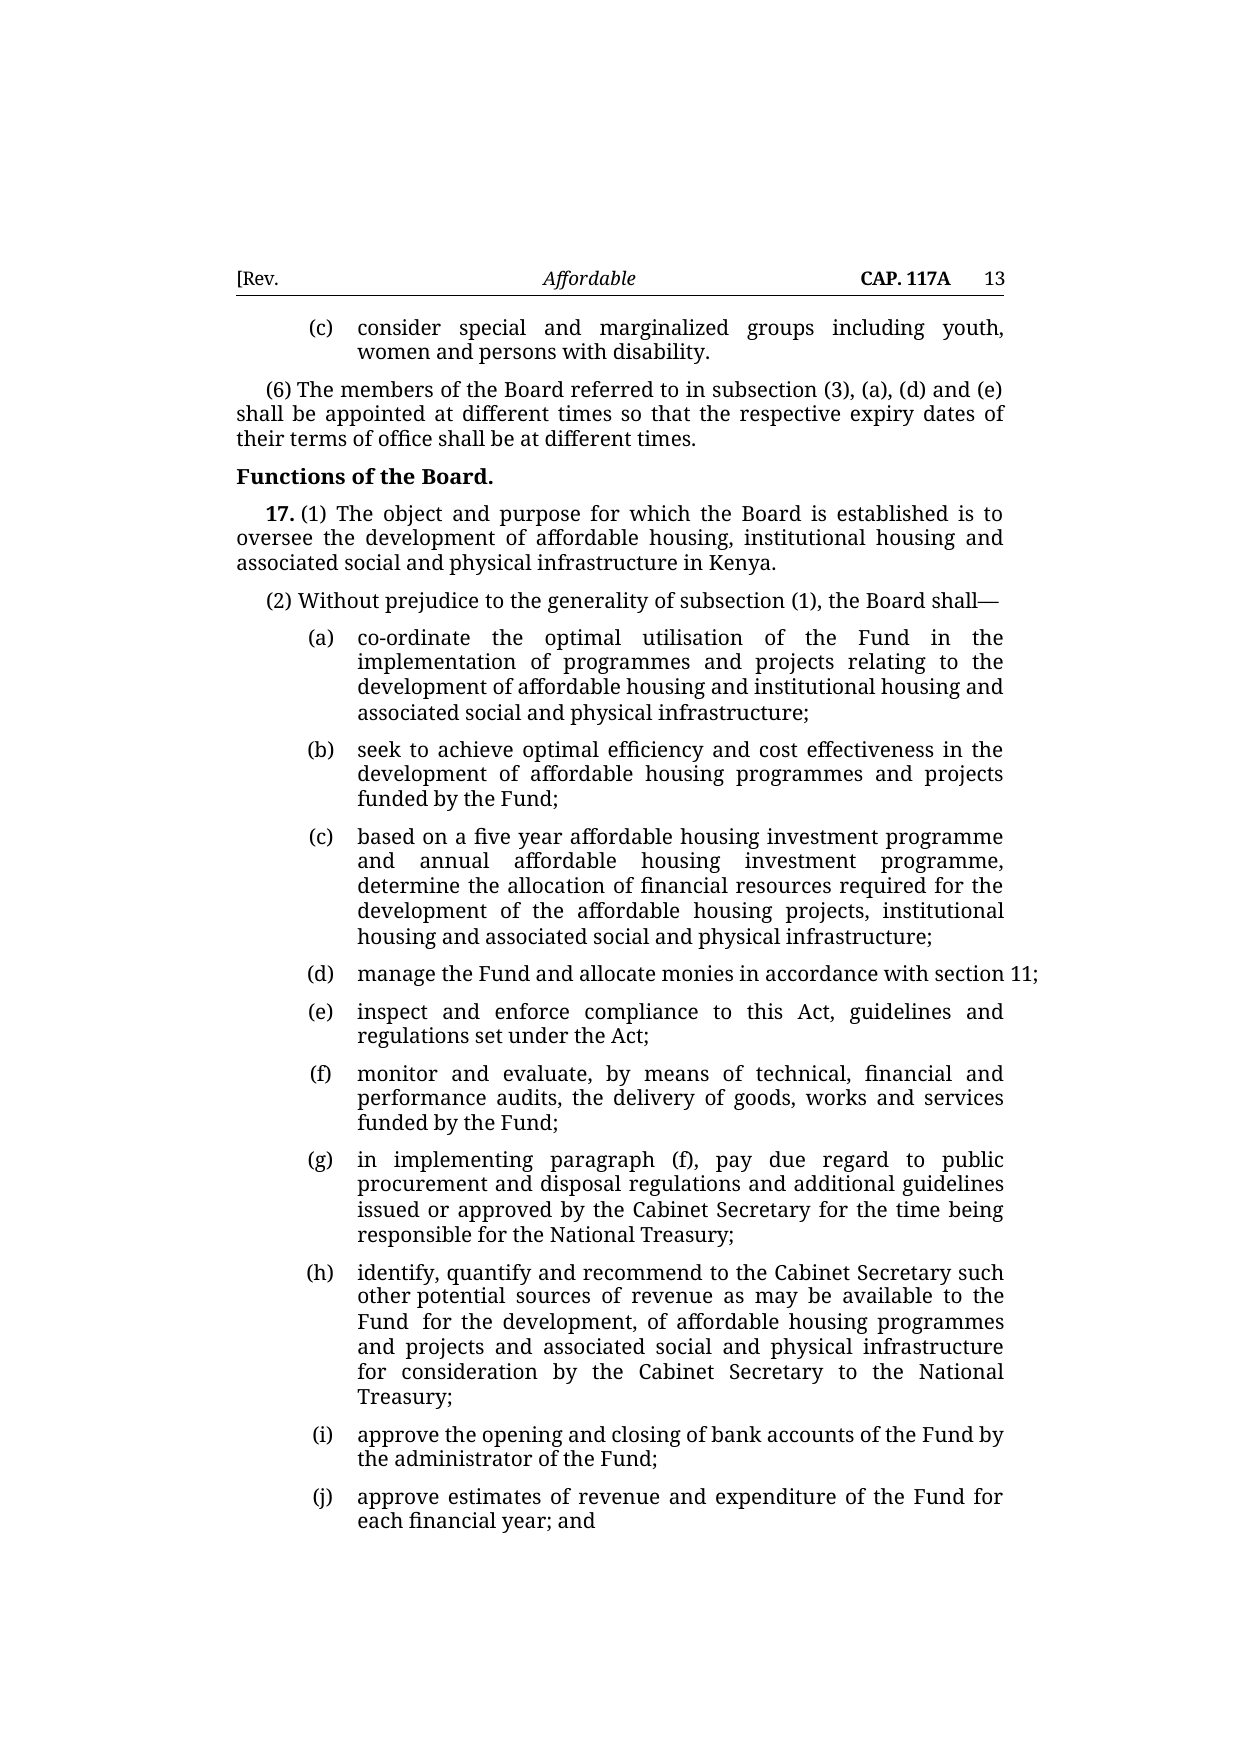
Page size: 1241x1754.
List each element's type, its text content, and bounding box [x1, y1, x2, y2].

list manage the Fund and allocate monies in accordance with section 11; [307, 959, 1065, 988]
subtitle Functions of the Board. [236, 462, 1065, 491]
list based on a ﬁve year affordable housing investment programme and annual affordable housing investment programme, determine the allocation of ﬁnancial resources required for the development of the affordable housing projects, institutional housing and associated social and physical infrastructure; [309, 825, 1004, 950]
text (2) Without prejudice to the generality of subsection (1), the Board shall— [266, 586, 1065, 614]
list in implementing paragraph (f), pay due regard to public procurement and disposal regulations and additional guidelines issued or approved by the Cabinet Secretary for the time being responsible for the National Treasury; [307, 1148, 1004, 1248]
list identify, quantify and recommend to the Cabinet Secretary such other potential sources of revenue as may be available to the Fund for the development, of affordable housing programmes and projects and associated social and physical infrastructure for consideration by the Cabinet Secretary to the National Treasury; [306, 1260, 1004, 1411]
list approve estimates of revenue and expenditure of the Fund for each ﬁnancial year; and [312, 1484, 1004, 1534]
list monitor and evaluate, by means of technical, ﬁnancial and performance audits, the delivery of goods, works and services funded by the Fund; [309, 1061, 1004, 1136]
list consider special and marginalized groups including youth, women and persons with disability. [309, 316, 1004, 366]
list inspect and enforce compliance to this Act, guidelines and regulations set under the Act; [308, 999, 1004, 1049]
list approve the opening and closing of bank accounts of the Fund by the administrator of the Fund; [312, 1422, 1004, 1472]
list seek to achieve optimal efﬁciency and cost effectiveness in the development of affordable housing programmes and projects funded by the Fund; [307, 738, 1004, 813]
list (1) The object and purpose for which the Board is established is to oversee the development of affordable housing, institutional housing and associated social and physical infrastructure in Kenya. [236, 502, 1004, 577]
list The members of the Board referred to in subsection (3), (a), (d) and (e) shall be appointed at different times so that the respective expiry dates of their terms of ofﬁce shall be at different times. [236, 377, 1004, 453]
list co-ordinate the optimal utilisation of the Fund in the implementation of programmes and projects relating to the development of affordable housing and institutional housing and associated social and physical infrastructure; [308, 626, 1004, 726]
